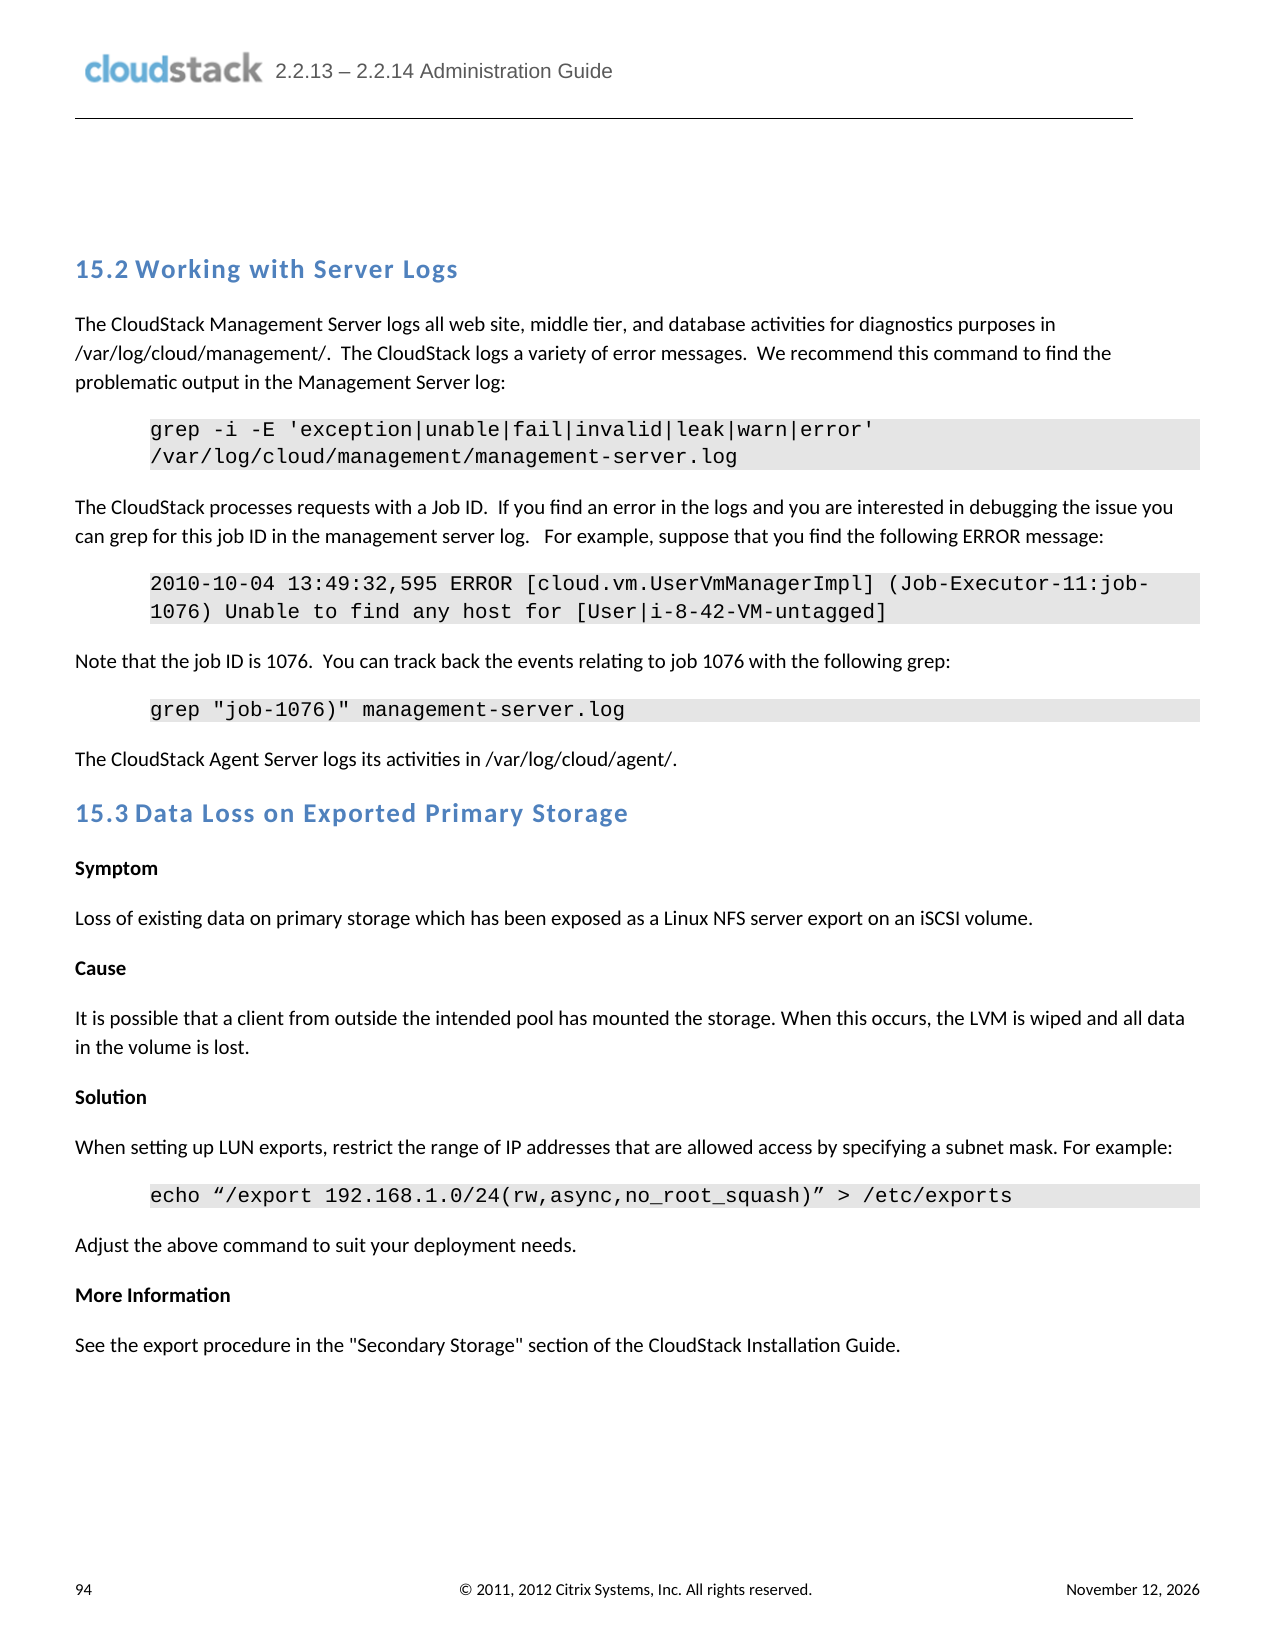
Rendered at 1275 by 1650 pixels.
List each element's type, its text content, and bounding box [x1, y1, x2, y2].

text Adjust the above command to suit your deployment needs. [75, 1233, 1200, 1258]
text Loss of existing data on primary storage which has been exposed as a Linux NFS server export on an iSCSI volume. [75, 905, 1200, 931]
text 2010-10-04 13:49:32,595 ERROR [cloud.vm.UserVmManagerImpl] (Job-Executor-11:job-1076) Unable to find any host for [User|i-8-42-VM-untagged] [150, 573, 1200, 624]
text Symptom [75, 855, 1200, 881]
subtitle Working with Server Logs [75, 252, 1200, 285]
subtitle Data Loss on Exported Primary Storage [75, 797, 1200, 830]
text The CloudStack processes requests with a Job ID. If you find an error in the logs and you are interested in debugging the issue you can grep for this job ID in the management server log. For example, suppose that you find the following ERROR message: [75, 494, 1200, 549]
text grep -i -E 'exception|unable|fail|invalid|leak|warn|error' /var/log/cloud/management/management-server.log [150, 419, 1200, 470]
text See the export procedure in the "Secondary Storage" section of the CloudStack Installation Guide. [75, 1333, 1200, 1358]
text It is possible that a client from outside the intended pool has mounted the storage. When this occurs, the LVM is wiped and all data in the volume is lost. [75, 1005, 1200, 1060]
text Solution [75, 1084, 1200, 1110]
text The CloudStack Management Server logs all web site, middle tier, and database activities for diagnostics purposes in /var/log/cloud/management/. The CloudStack logs a variety of error messages. We recommend this command to find the problematic output in the Management Server log: [75, 311, 1200, 394]
text When setting up LUN exports, restrict the range of IP addresses that are allowed access by specifying a subnet mask. For example: [75, 1134, 1200, 1160]
text Cause [75, 955, 1200, 981]
text echo “/export 192.168.1.0/24(rw,async,no_root_squash)” > /etc/exports [150, 1184, 1200, 1208]
text More Information [75, 1283, 1200, 1308]
text grep "job-1076)" management-server.log [150, 699, 1200, 722]
picture [75, 44, 276, 95]
text The CloudStack Agent Server logs its activities in /var/log/cloud/agent/. [75, 747, 1200, 772]
text Note that the job ID is 1076. You can track back the events relating to job 1076 with the following grep: [75, 649, 1200, 674]
